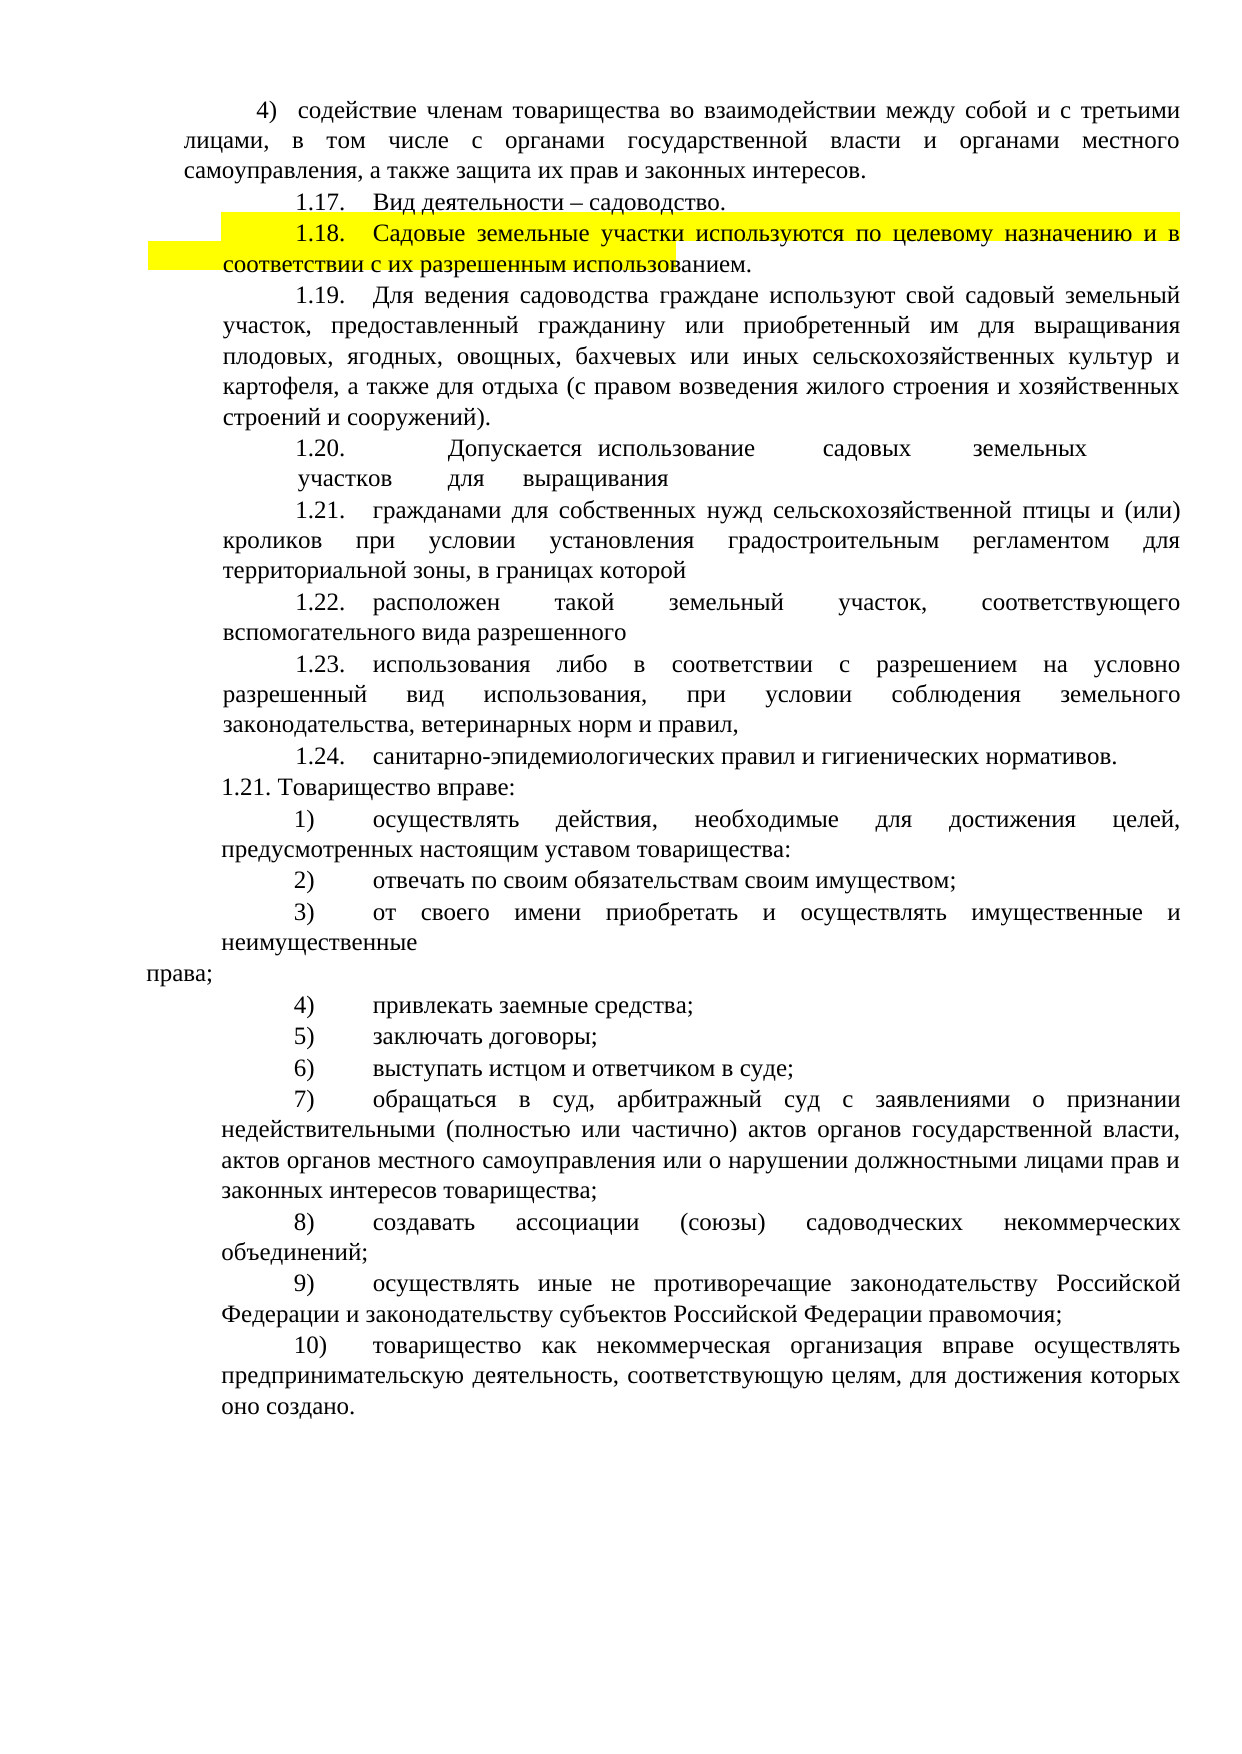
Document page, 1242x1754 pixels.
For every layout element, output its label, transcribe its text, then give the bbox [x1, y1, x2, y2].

list осуществлять иные не противоречащие законодательству Российской Федерации и законодательству субъектов Российской Федерации правомочия; [221, 1268, 1181, 1327]
list содействие членам товарищества во взаимодействии между собой и с третьими лицами, в том числе с органами государственной власти и органами местного самоуправления, а также защита их прав и законных интересов. [184, 95, 1181, 184]
list от своего имени приобретать и осуществлять имущественные и неимущественные [221, 897, 1181, 956]
list Допускается использование садовых земельных участков для выращивания [223, 433, 1181, 492]
list заключать договоры; [221, 1021, 1181, 1050]
list товарищество как некоммерческая организация вправе осуществлять предпринимательскую деятельность, соответствующую целям, для достижения которых оно создано. [221, 1330, 1181, 1420]
text 1.21. Товарищество вправе: [221, 772, 1181, 801]
list использования либо в соответствии с разрешением на условно разрешенный вид использования, при условии соблюдения земельного законодательства, ветеринарных норм и правил, [223, 649, 1181, 738]
list расположен такой земельный участок, соответствующего вспомогательного вида разрешенного [223, 587, 1181, 646]
list Вид деятельности – садоводство. [223, 187, 1181, 216]
list гражданами для собственных нужд сельскохозяйственной птицы и (или) кроликов при условии установления градостроительным регламентом для территориальной зоны, в границах которой [223, 495, 1181, 584]
list Садовые земельные участки используются по целевому назначению и в соответствии с их разрешенным использованием. [223, 218, 1181, 277]
list осуществлять действия, необходимые для достижения целей, предусмотренных настоящим уставом товарищества: [221, 804, 1181, 863]
list обращаться в суд, арбитражный суд с заявлениями о признании недействительными (полностью или частично) актов органов государственной власти, актов органов местного самоуправления или о нарушении должностными лицами прав и законных интересов товарищества; [221, 1084, 1181, 1204]
list Для ведения садоводства граждане используют свой садовый земельный участок, предоставленный гражданину или приобретенный им для выращивания плодовых, ягодных, овощных, бахчевых или иных сельскохозяйственных культур и картофеля, а также для отдыха (с правом возведения жилого строения и хозяйственных строений и сооружений). [223, 280, 1181, 430]
list привлекать заемные средства; [221, 990, 1181, 1019]
list создавать ассоциации (союзы) садоводческих некоммерческих объединений; [221, 1207, 1181, 1266]
list выступать истцом и ответчиком в суде; [221, 1053, 1181, 1081]
list отвечать по своим обязательствам своим имуществом; [221, 865, 1181, 894]
text права; [146, 958, 1181, 987]
list санитарно-эпидемиологических правил и гигиенических нормативов. [223, 741, 1181, 770]
